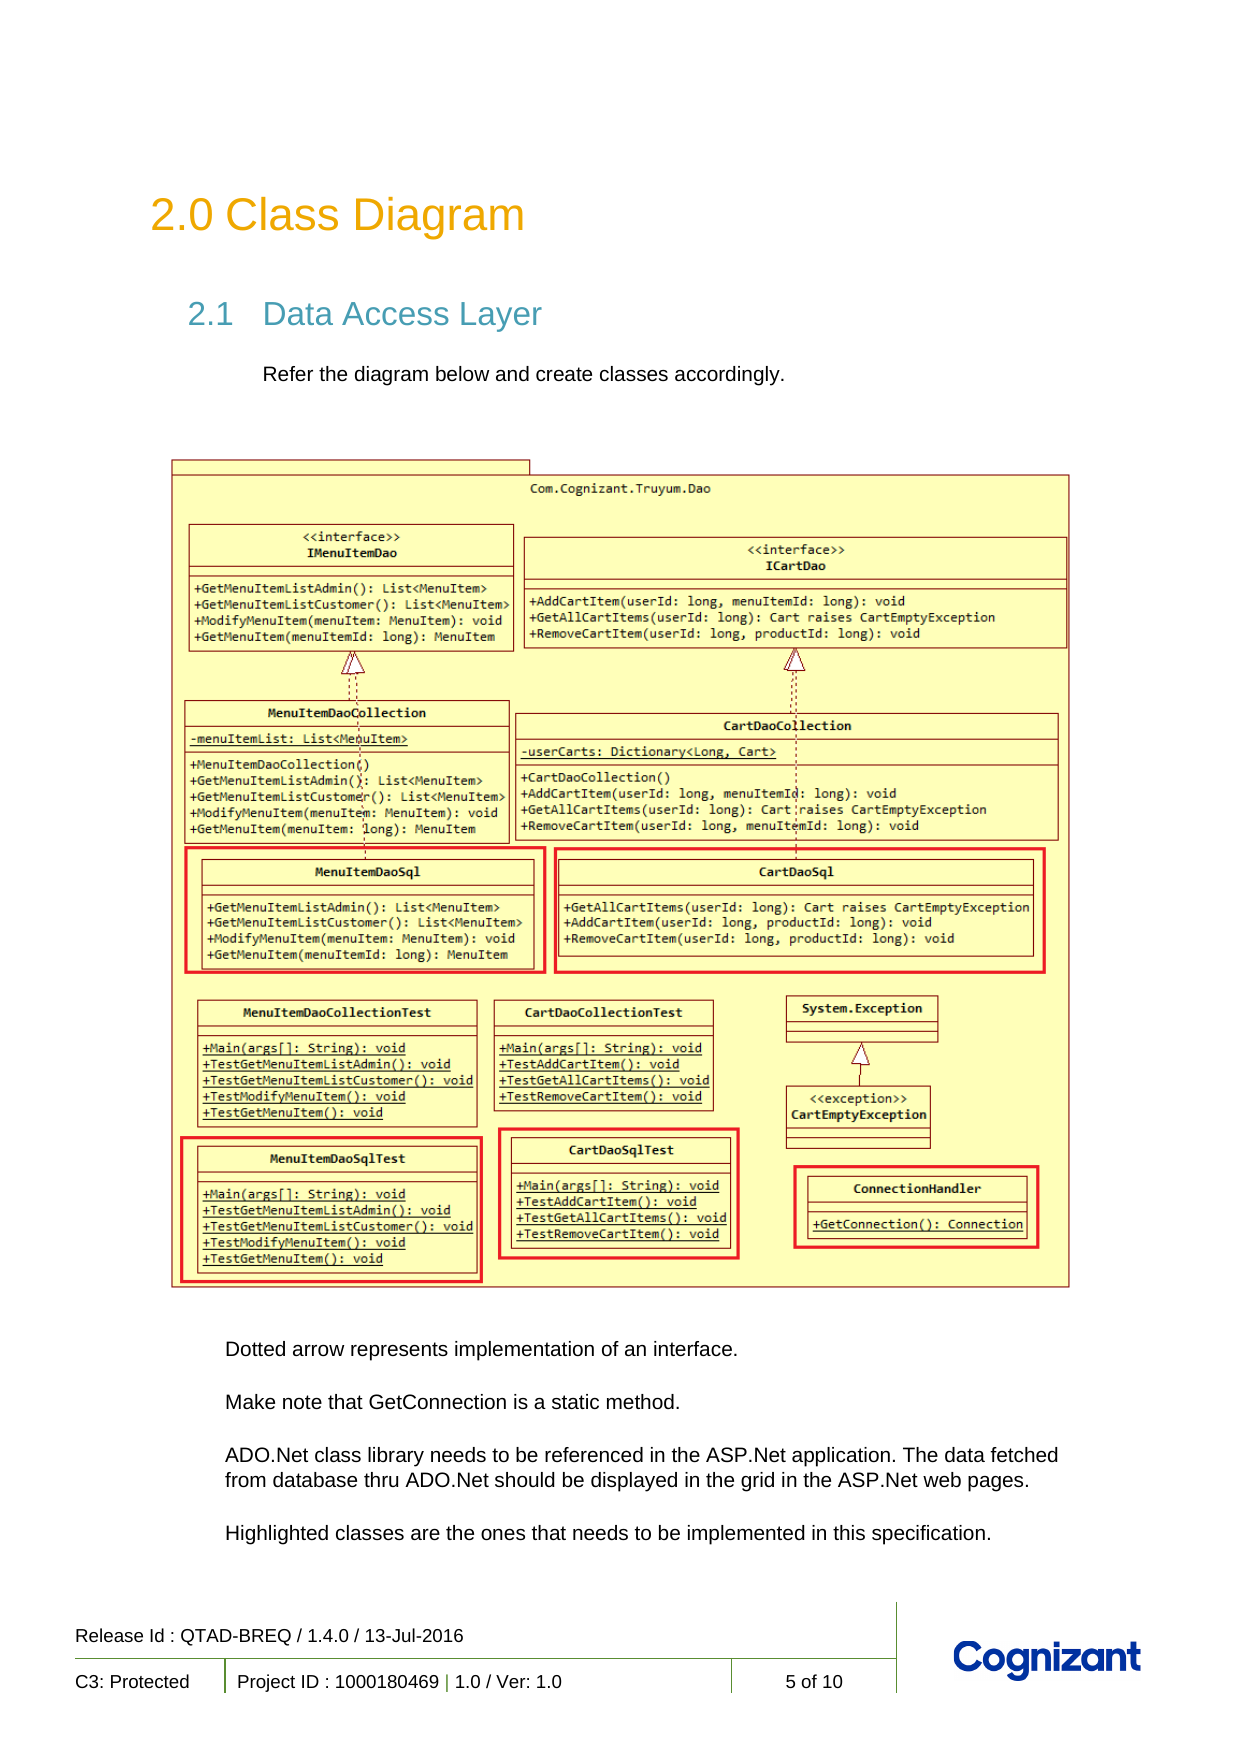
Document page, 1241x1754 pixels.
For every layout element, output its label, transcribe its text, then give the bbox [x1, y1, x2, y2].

text Refer the diagram below and create classes accordingly. [262, 361, 1078, 386]
picture [953, 1641, 1142, 1681]
subtitle Class Diagram [150, 187, 1078, 240]
text Make note that GetConnection is a static method. [225, 1389, 1078, 1414]
text ADO.Net class library needs to be referenced in the ASP.Net application. The data fetched from database thru ADO.Net should be displayed in the grid in the ASP.Net web pages. [225, 1442, 1078, 1492]
subtitle Data Access Layer [187, 294, 1090, 333]
text Highlighted classes are the ones that needs to be implemented in this specification. [225, 1519, 1078, 1544]
text Dotted arrow represents implementation of an interface. [225, 1336, 1078, 1361]
picture [150, 438, 1091, 1309]
